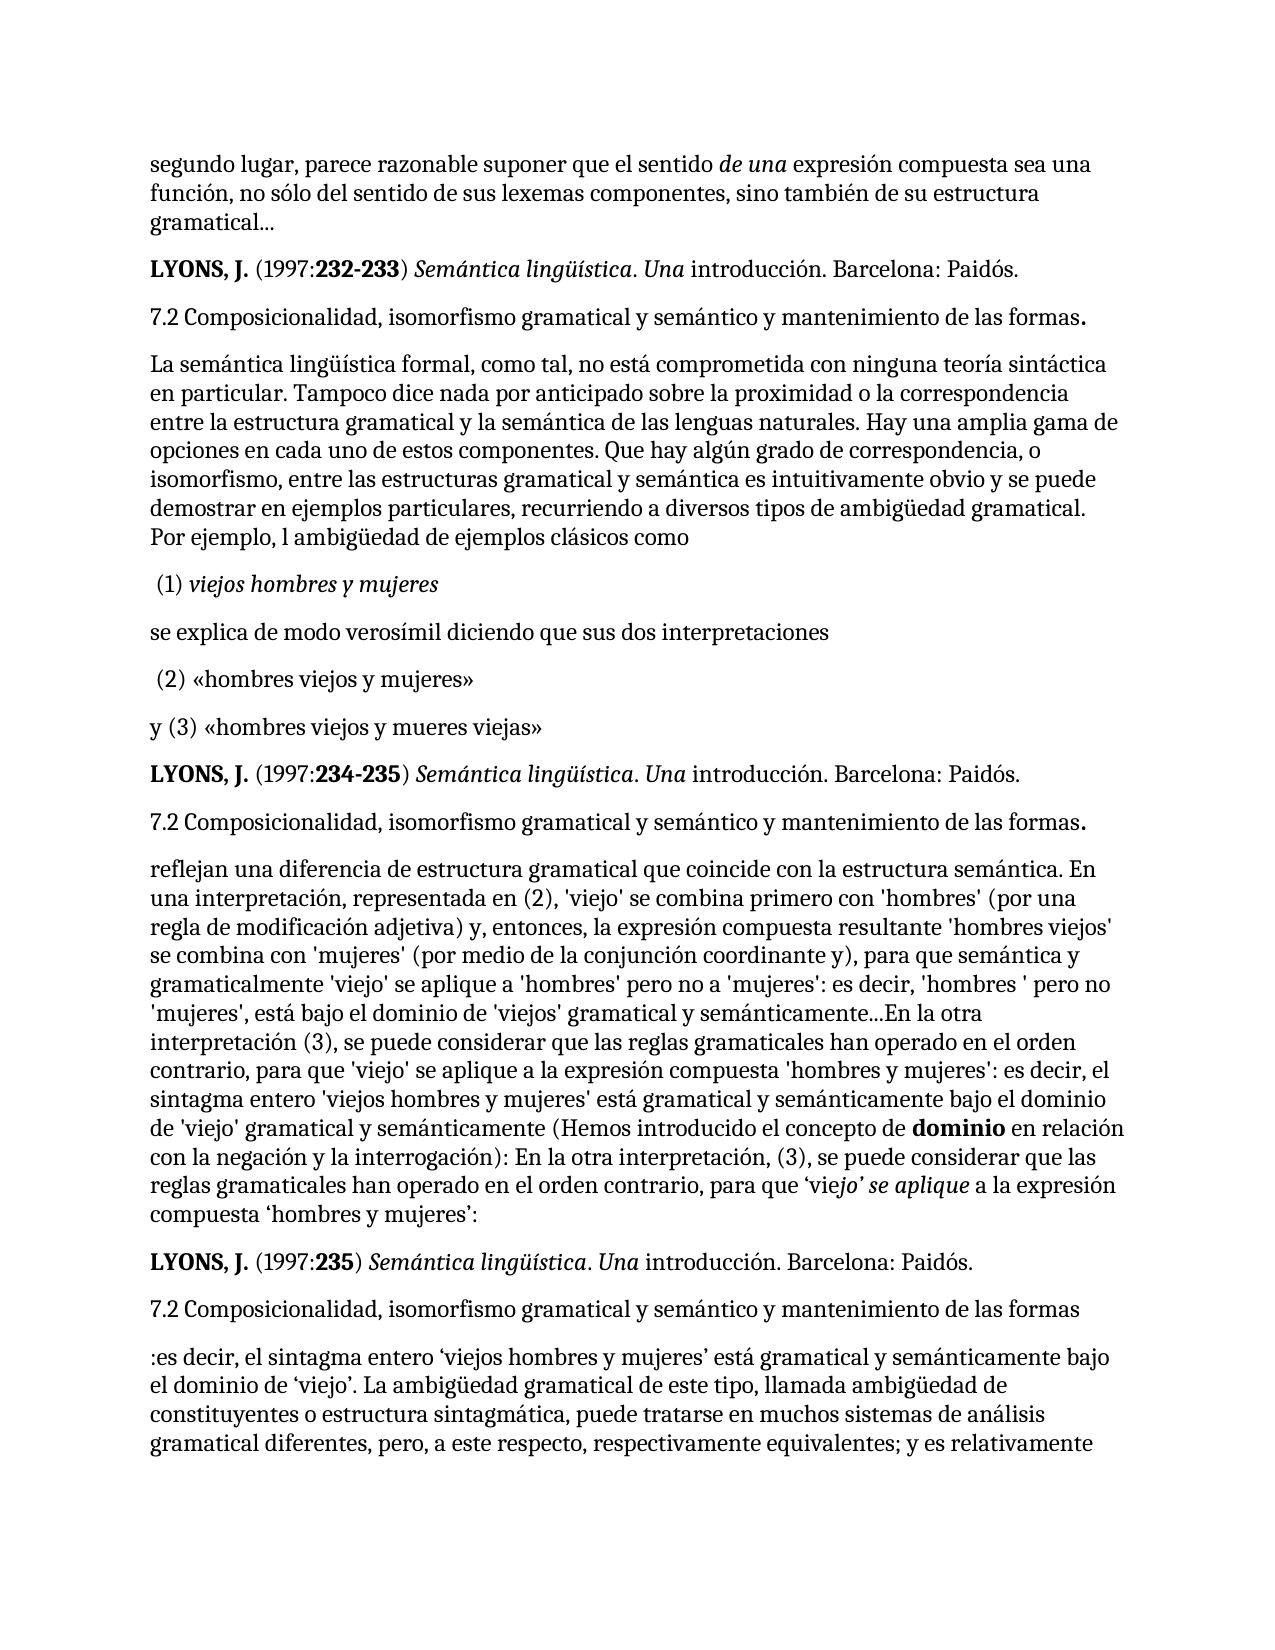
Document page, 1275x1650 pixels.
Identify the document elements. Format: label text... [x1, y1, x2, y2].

text reflejan una diferencia de estructura gramatical que coincide con la estructura semántica. En una interpretación, representada en (2), 'viejo' se combina primero con 'hombres' (por una regla de modificación adjetiva) y, entonces, la expresión compuesta resultante 'hombres viejos' se combina con 'mujeres' (por medio de la conjunción coordinante y), para que semántica y gramaticalmente 'viejo' se aplique a 'hombres' pero no a 'mujeres': es decir, 'hombres ' pero no 'mujeres', está bajo el dominio de 'viejos' gramatical y semánticamente...En la otra interpretación (3), se puede considerar que las reglas gramaticales han operado en el orden contrario, para que 'viejo' se aplique a la expresión compuesta 'hombres y mujeres': es decir, el sintagma entero 'viejos hombres y mujeres' está gramatical y semánticamente bajo el dominio de 'viejo' gramatical y semánticamente (Hemos introducido el concepto de dominio en relación con la negación y la interrogación): En la otra interpretación, (3), se puede considerar que las reglas gramaticales han operado en el orden contrario, para que ‘viejo’ se aplique a la expresión compuesta ‘hombres y mujeres’: [150, 855, 1125, 1229]
text 7.2 Composicionalidad, isomorfismo gramatical y semántico y mantenimiento de las formas. [150, 807, 1125, 836]
text La semántica lingüística formal, como tal, no está comprometida con ninguna teoría sintáctica en particular. Tampoco dice nada por anticipado sobre la proximidad o la correspondencia entre la estructura gramatical y la semántica de las lenguas naturales. Hay una amplia gama de opciones en cada uno de estos componentes. Que hay algún grado de correspondencia, o isomorfismo, entre las estructuras gramatical y semántica es intuitivamente obvio y se puede demostrar en ejemplos particulares, recurriendo a diversos tipos de ambigüedad gramatical. Por ejemplo, l ambigüedad de ejemplos clásicos como [150, 350, 1125, 551]
text LYONS, J. (1997:232-233) Semántica lingüística. Una introducción. Barcelona: Paidós. [150, 255, 1125, 284]
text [150, 1342, 1125, 1457]
text se explica de modo verosímil diciendo que sus dos interpretaciones [150, 617, 1125, 646]
text 7.2 Composicionalidad, isomorfismo gramatical y semántico y mantenimiento de las formas. [150, 302, 1125, 331]
text y (3) «hombres viejos y mueres viejas» [150, 712, 1125, 741]
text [150, 150, 1125, 236]
text LYONS, J. (1997:234-235) Semántica lingüística. Una introducción. Barcelona: Paidós. [150, 760, 1125, 789]
text 7.2 Composicionalidad, isomorfismo gramatical y semántico y mantenimiento de las formas [150, 1295, 1125, 1324]
text LYONS, J. (1997:235) Semántica lingüística. Una introducción. Barcelona: Paidós. [150, 1247, 1125, 1276]
text (1) viejos hombres y mujeres [150, 570, 1125, 599]
text (2) «hombres viejos y mujeres» [150, 665, 1125, 694]
